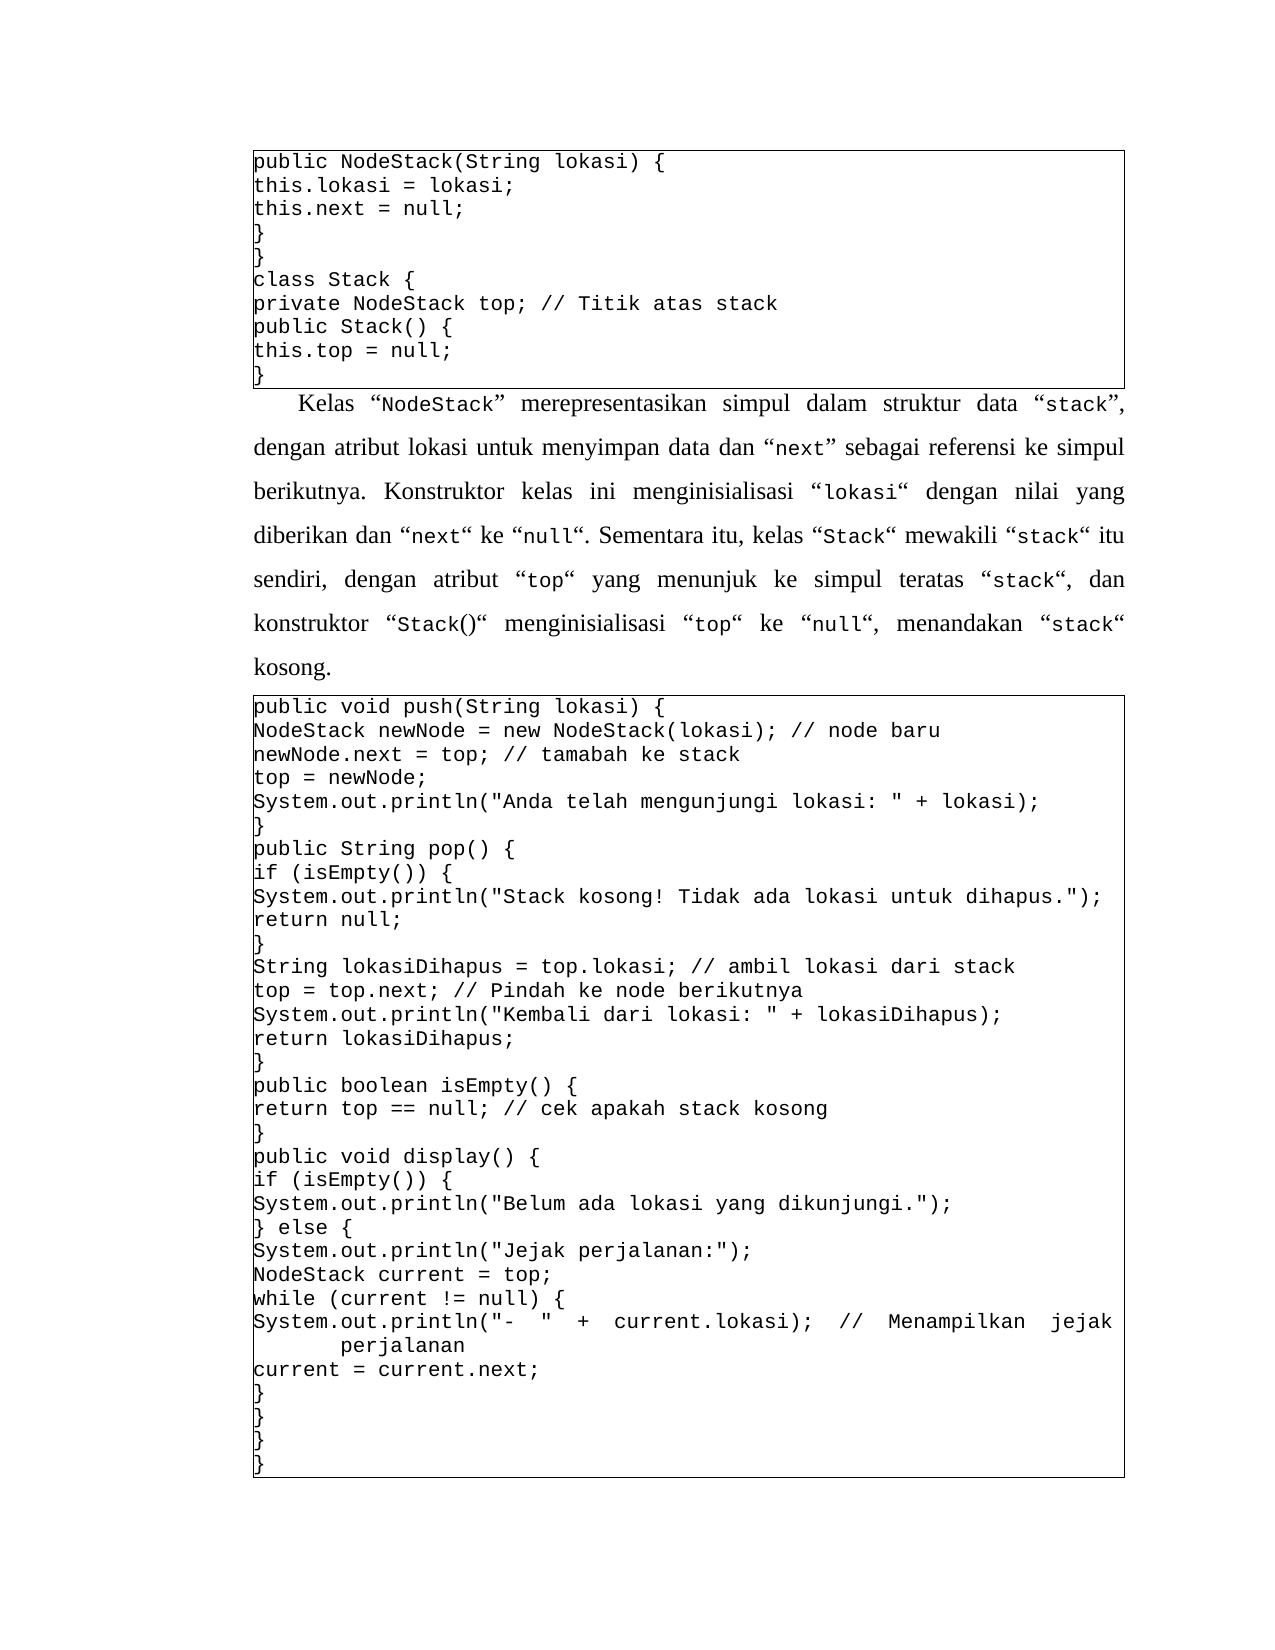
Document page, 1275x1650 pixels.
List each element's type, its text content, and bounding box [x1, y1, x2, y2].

table_header public void push(String lokasi) { NodeStack newNode = new NodeStack(lokasi); // node baru newNode.next = top; // tamabah ke stack top = newNode; System.out.println("Anda telah mengunjungi lokasi: " + lokasi); } public String pop() { if (isEmpty()) { System.out.println("Stack kosong! Tidak ada lokasi untuk dihapus."); return null; } String lokasiDihapus = top.lokasi; // ambil lokasi dari stack top = top.next; // Pindah ke node berikutnya System.out.println("Kembali dari lokasi: " + lokasiDihapus); return lokasiDihapus; } public boolean isEmpty() { return top == null; // cek apakah stack kosong } public void display() { if (isEmpty()) { System.out.println("Belum ada lokasi yang dikunjungi."); } else { System.out.println("Jejak perjalanan:"); NodeStack current = top; while (current != null) { System.out.println("- " + current.lokasi); // Menampilkan jejak perjalanan current = current.next; } } } } [254, 696, 1124, 1477]
list Kelas “NodeStack” merepresentasikan simpul dalam struktur data “stack”, dengan atribut lokasi untuk menyimpan data dan “next” sebagai referensi ke simpul berikutnya. Konstruktor kelas ini menginisialisasi “lokasi“ dengan nilai yang diberikan dan “next“ ke “null“. Sementara itu, kelas “Stack“ mewakili “stack“ itu sendiri, dengan atribut “top“ yang menunjuk ke simpul teratas “stack“, dan konstruktor “Stack()“ menginisialisasi “top“ ke “null“, menandakan “stack“ kosong. [253, 389, 1125, 681]
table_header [254, 151, 1124, 387]
